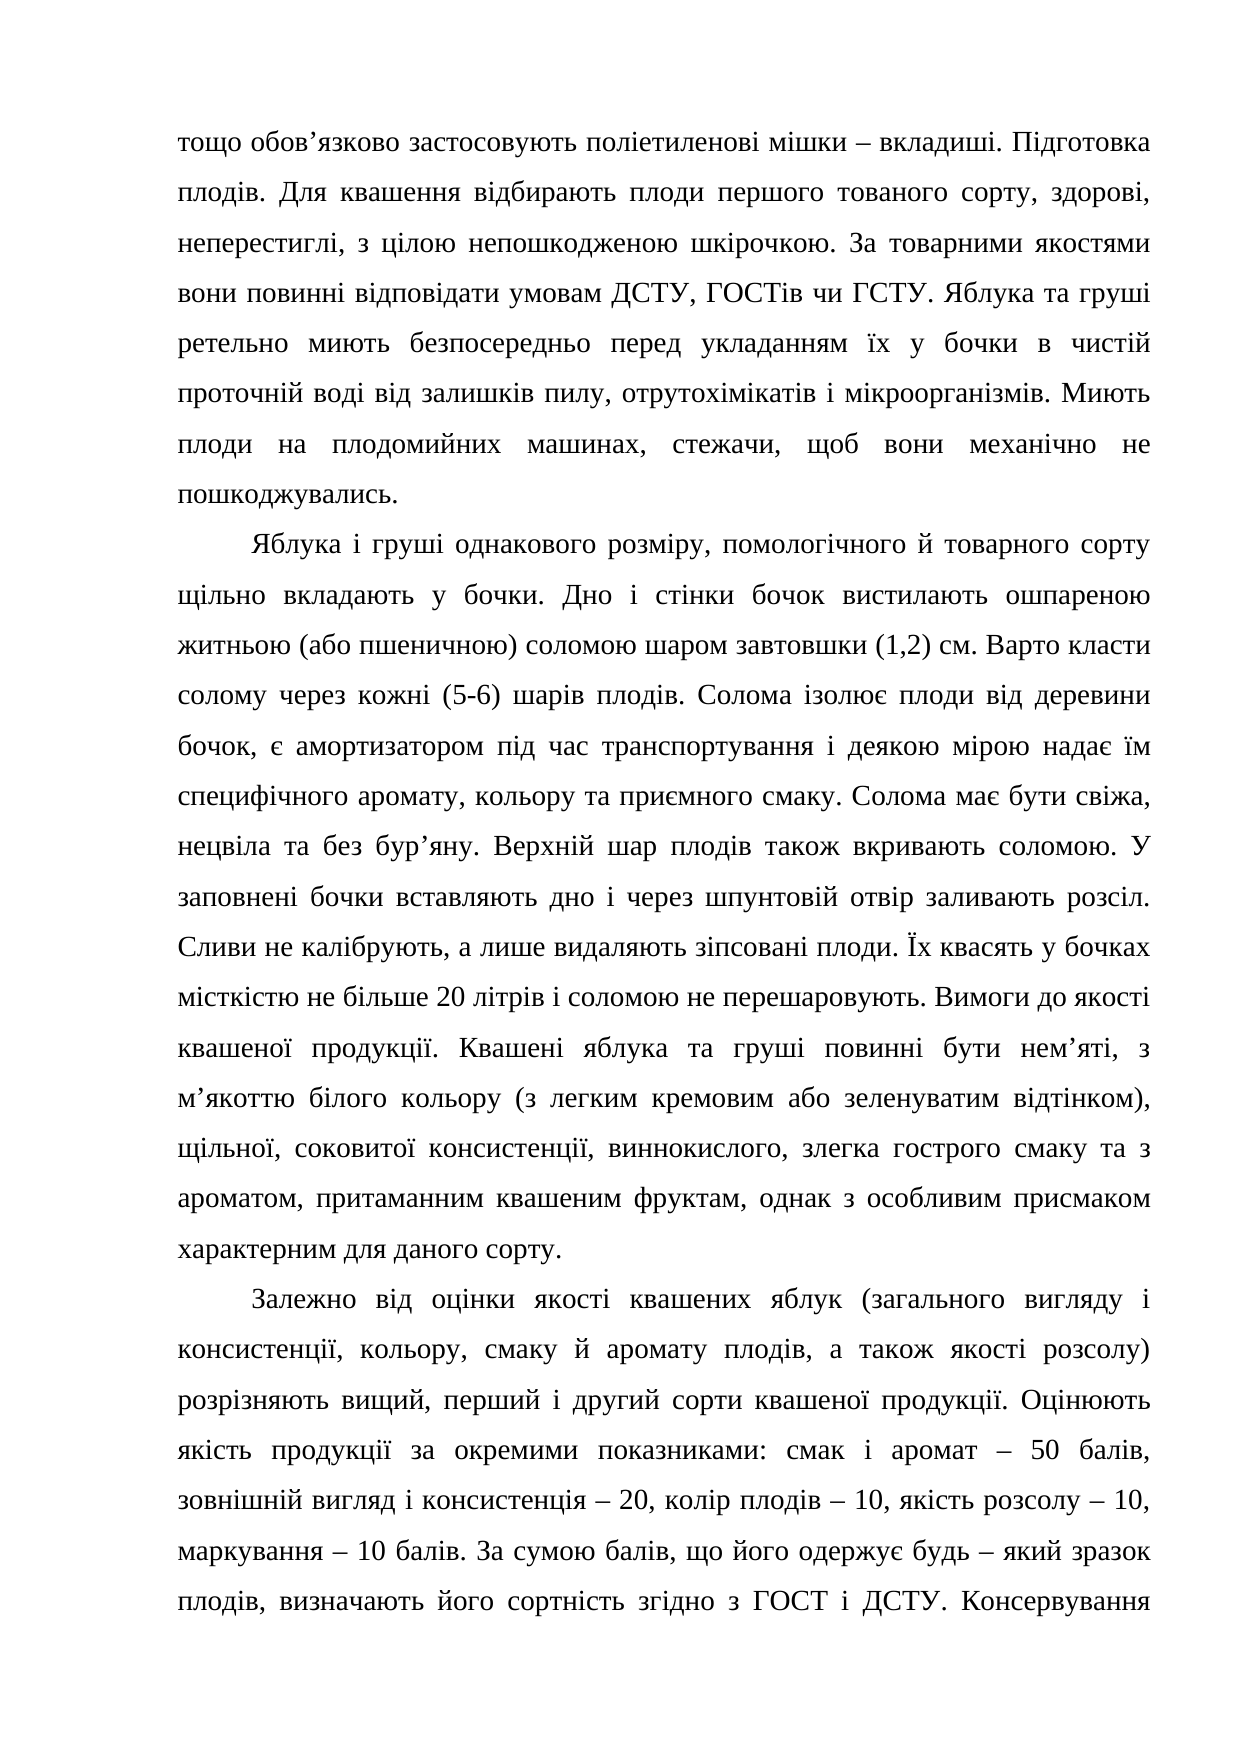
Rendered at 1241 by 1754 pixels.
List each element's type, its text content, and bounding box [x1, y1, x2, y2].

text Яблука і груші однакового розміру, помологічного й товарного сорту щільно вкладають у бочки. Дно і стінки бочок вистилають ошпареною житньою (або пшеничною) соломою шаром завтовшки (1,2) см. Варто класти солому через кожні (5-6) шарів плодів. Солома ізолює плоди від деревини бочок, є амортизатором під час транспортування і деякою мірою надає їм специфічного аромату, кольору та приємного смаку. Солома має бути свіжа, нецвіла та без бур’яну. Верхній шар плодів також вкривають соломою. У заповнені бочки вставляють дно і через шпунтовій отвір заливають розсіл. Сливи не калібрують, а лише видаляють зіпсовані плоди. Їх квасять у бочках місткістю не більше 20 літрів і соломою не перешаровують. Вимоги до якості квашеної продукції. Квашені яблука та груші повинні бути нем’яті, з м’якоттю білого кольору (з легким кремовим або зеленуватим відтінком), щільної, соковитої консистенції, виннокислого, злегка гострого смаку та з ароматом, притаманним квашеним фруктам, однак з особливим присмаком характерним для даного сорту. [177, 527, 1152, 1264]
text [177, 1281, 1152, 1617]
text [177, 124, 1152, 510]
